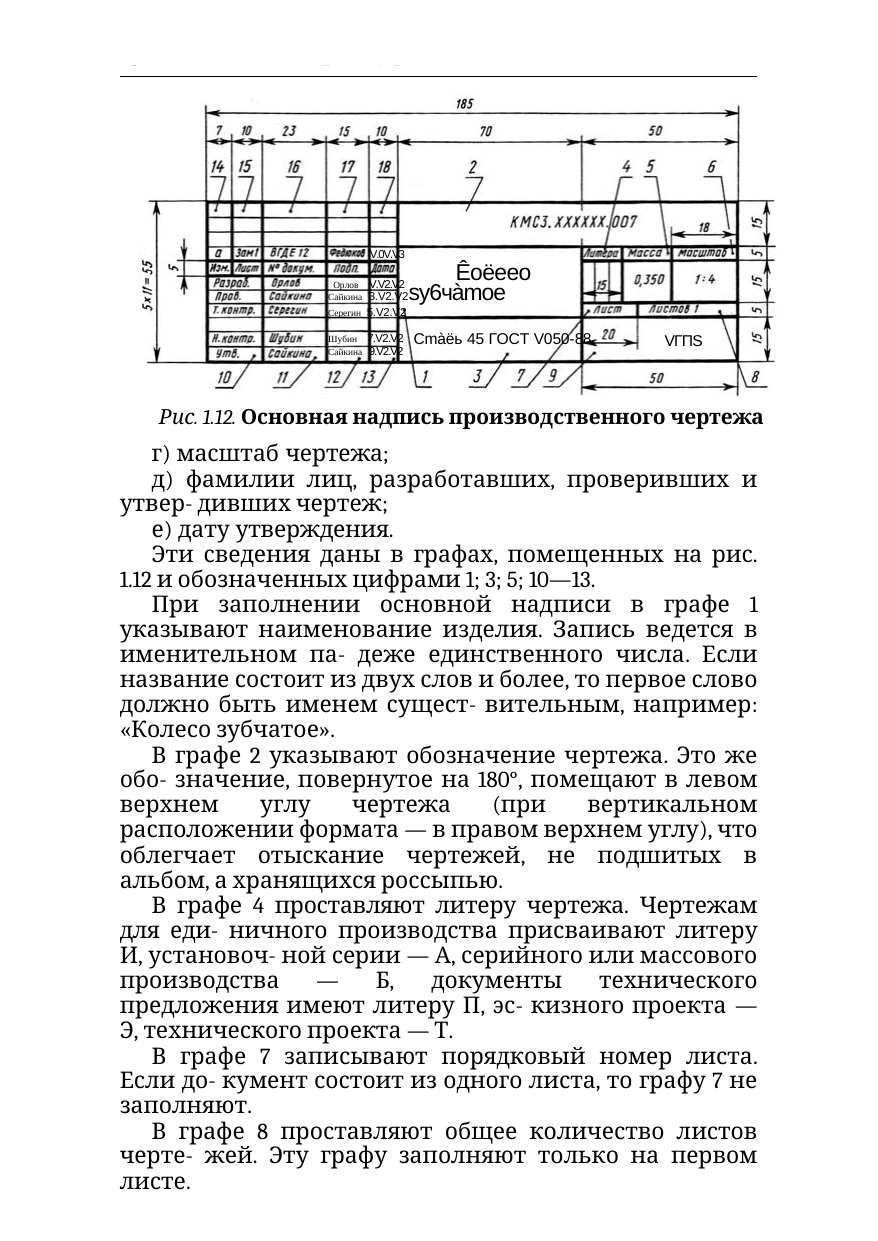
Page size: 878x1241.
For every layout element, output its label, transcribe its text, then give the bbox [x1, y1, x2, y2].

text В графе 8 проставляют общее количество листов черте- жей. Эту графу заполняют только на первом листе. [119, 1119, 758, 1195]
text Рис. 1.12. Основная надпись производственного чертежа [159, 406, 769, 430]
text г) масштаб чертежа; [151, 441, 769, 467]
text При заполнении основной надписи в графе 1 указывают наименование изделия. Запись ведется в именительном па- деже единственного числа. Если название состоит из двух слов и более, то первое слово должно быть именем сущест- вительным, например: «Колесо зубчатое». [119, 593, 758, 743]
text В графе 4 проставляют литеру чертежа. Чертежам для еди- ничного производства присваивают литеру И, установоч- ной серии — А, серийного или массового производства — Б, документы технического предложения имеют литеру П, эс- кизного проекта — Э, технического проекта — Т. [119, 894, 758, 1044]
text д) фамилии лиц, разработавших, проверивших и утвер- дивших чертеж; [119, 467, 758, 517]
text Эти сведения даны в графах, помещенных на рис. 1.12 и обозначенных цифрами 1; 3; 5; 10—13. [119, 543, 758, 593]
picture [138, 93, 777, 399]
text В графе 2 указывают обозначение чертежа. Это же обо- значение, повернутое на 180°, помещают в левом верхнем углу чертежа (при вертикальном расположении формата — в правом верхнем углу), что облегчает отыскание чертежей, не подшитых в альбом, а хранящихся россыпью. [119, 743, 758, 894]
text е) дату утверждения. [151, 517, 769, 542]
text В графе 7 записывают порядковый номер листа. Если до- кумент состоит из одного листа, то графу 7 не заполняют. [119, 1044, 758, 1119]
